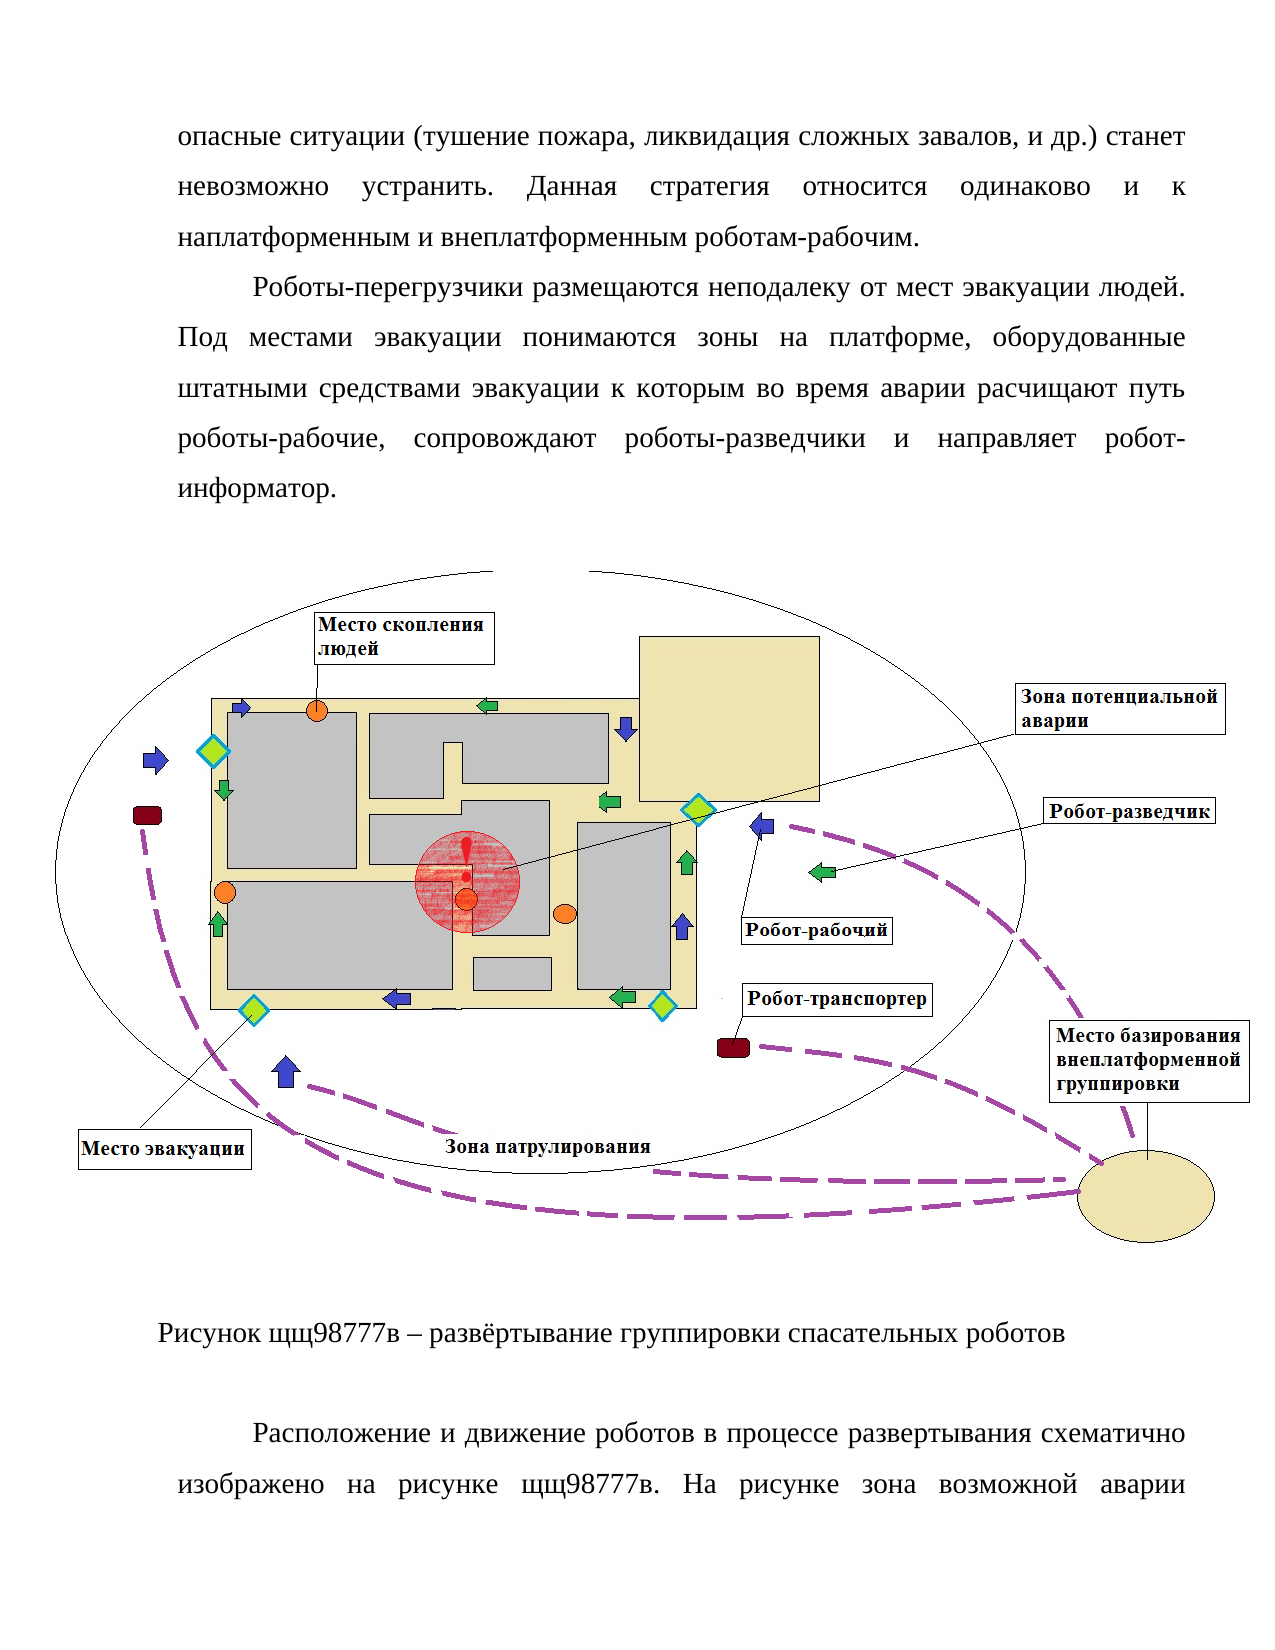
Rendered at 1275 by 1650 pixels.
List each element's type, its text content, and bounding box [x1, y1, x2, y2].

text Рисунок щщ98777в – развёртывание группировки спасательных роботов [37, 1315, 1186, 1348]
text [177, 1416, 1186, 1499]
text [177, 118, 1186, 252]
picture [36, 571, 1275, 1299]
text Роботы-перегрузчики размещаются неподалеку от мест эвакуации людей. Под местами эвакуации понимаются зоны на платформе, оборудованные штатными средствами эвакуации к которым во время аварии расчищают путь роботы-рабочие, сопровождают роботы-разведчики и направляет робот-информатор. [177, 269, 1186, 504]
